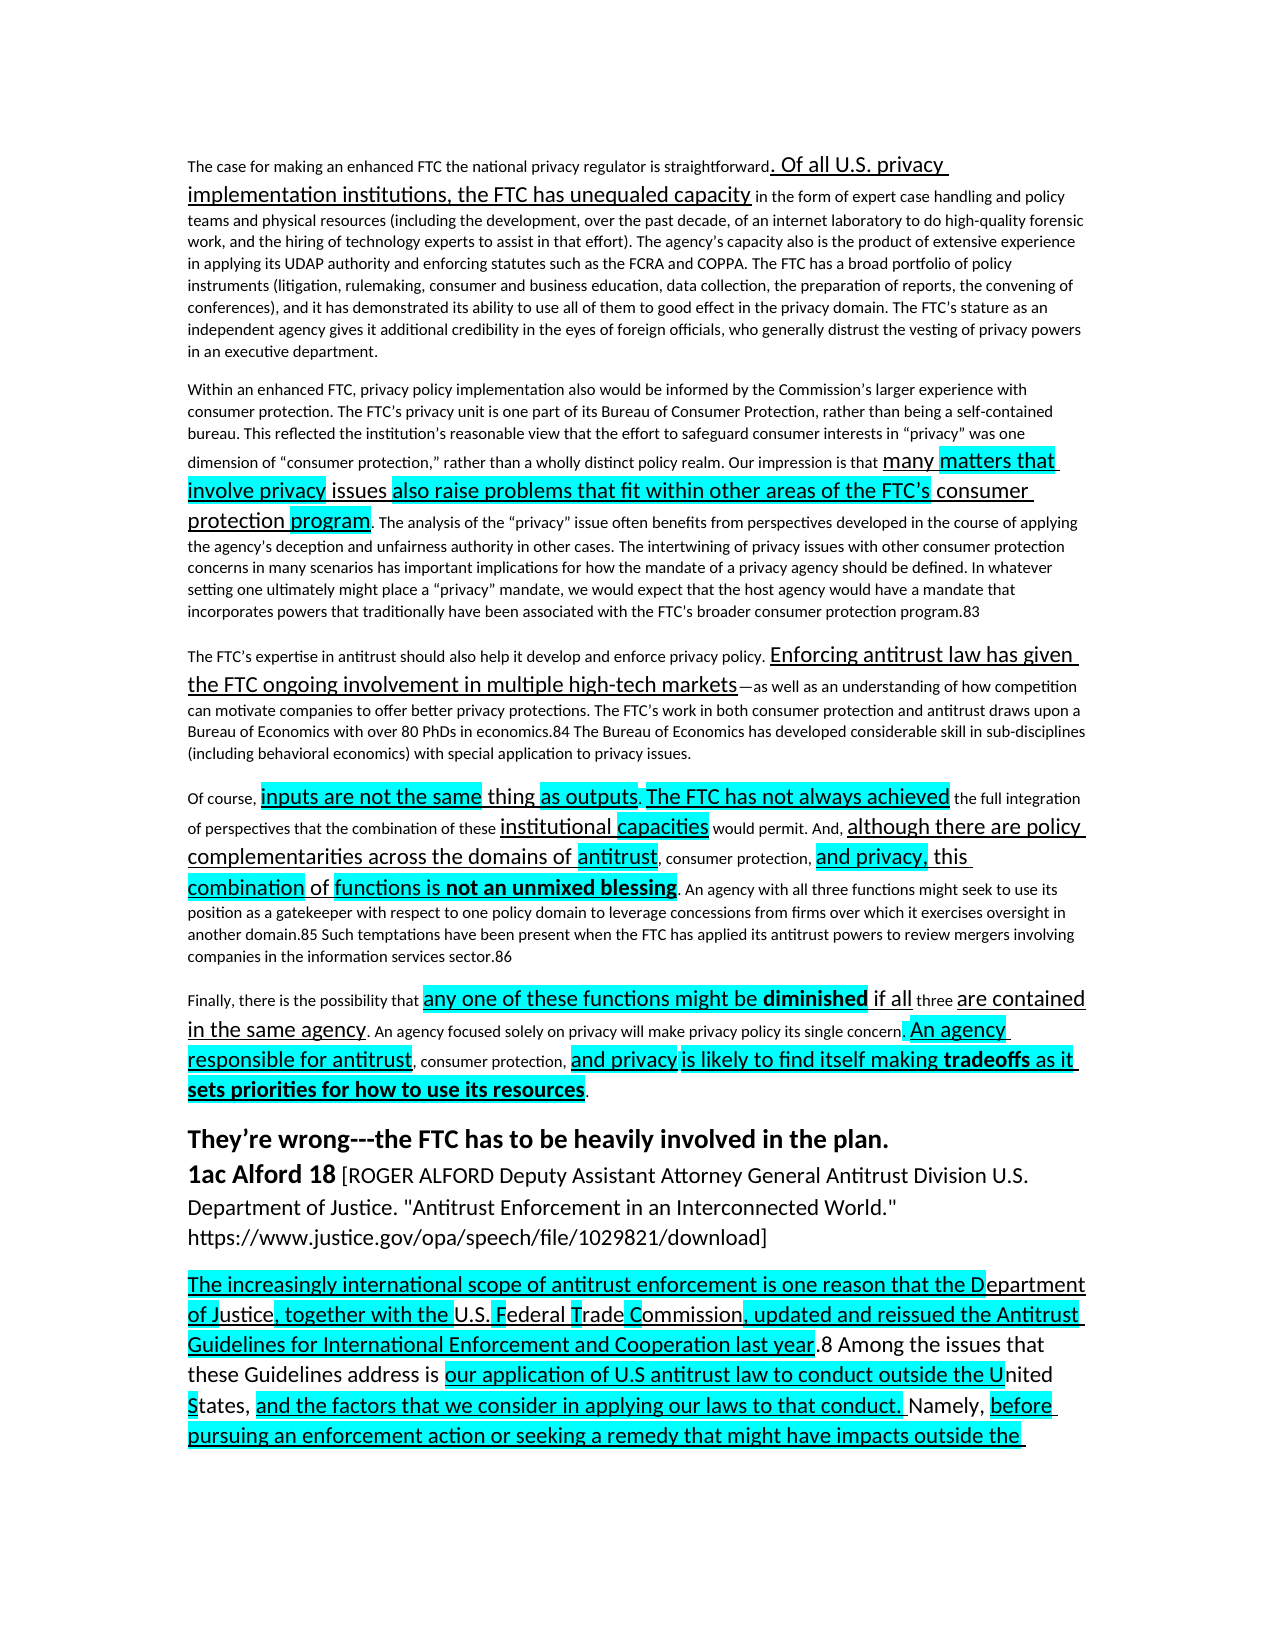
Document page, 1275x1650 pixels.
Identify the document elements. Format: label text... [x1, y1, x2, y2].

text Within an enhanced FTC, privacy policy implementation also would be informed by the Commission’s larger experience with consumer protection. The FTC’s privacy unit is one part of its Bureau of Consumer Protection, rather than being a self-contained bureau. This reflected the institution’s reasonable view that the effort to safeguard consumer interests in “privacy” was one dimension of “consumer protection,” rather than a wholly distinct policy realm. Our impression is that many matters that involve privacy issues also raise problems that fit within other areas of the FTC’s consumer protection program. The analysis of the “privacy” issue often benefits from perspectives developed in the course of applying the agency’s deception and unfairness authority in other cases. The intertwining of privacy issues with other consumer protection concerns in many scenarios has important implications for how the mandate of a privacy agency should be defined. In whatever setting one ultimately might place a “privacy” mandate, we would expect that the host agency would have a mandate that incorporates powers that traditionally have been associated with the FTC’s broader consumer protection program.83 [187, 379, 1087, 622]
text Finally, there is the possibility that any one of these functions might be diminished if all three are contained in the same agency. An agency focused solely on privacy will make privacy policy its single concern. An agency responsible for antitrust, consumer protection, and privacy is likely to find itself making tradeoffs as it sets priorities for how to use its resources. [187, 984, 1087, 1103]
text The case for making an enhanced FTC the national privacy regulator is straightforward. Of all U.S. privacy implementation institutions, the FTC has unequaled capacity in the form of expert case handling and policy teams and physical resources (including the development, over the past decade, of an internet laboratory to do high-quality forensic work, and the hiring of technology experts to assist in that effort). The agency’s capacity also is the product of extensive experience in applying its UDAP authority and enforcing statutes such as the FCRA and COPPA. The FTC has a broad portfolio of policy instruments (litigation, rulemaking, consumer and business education, data collection, the preparation of reports, the convening of conferences), and it has demonstrated its ability to use all of them to good effect in the privacy domain. The FTC’s stature as an independent agency gives it additional credibility in the eyes of foreign officials, who generally distrust the vesting of privacy powers in an executive department. [187, 150, 1087, 361]
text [187, 1270, 1087, 1449]
subtitle They’re wrong---the FTC has to be heavily involved in the plan. [187, 1122, 1087, 1155]
text Of course, inputs are not the same thing as outputs. The FTC has not always achieved the full integration of perspectives that the combination of these institutional capacities would permit. And, although there are policy complementarities across the domains of antitrust, consumer protection, and privacy, this combination of functions is not an unmixed blessing. An agency with all three functions might seek to use its position as a gatekeeper with respect to one policy domain to leverage concessions from firms over which it exercises oversight in another domain.85 Such temptations have been present when the FTC has applied its antitrust powers to review mergers involving companies in the information services sector.86 [187, 782, 1087, 966]
text The FTC’s expertise in antitrust should also help it develop and enforce privacy policy. Enforcing antitrust law has given the FTC ongoing involvement in multiple high-tech markets—as well as an understanding of how competition can motivate companies to offer better privacy protections. The FTC’s work in both consumer protection and antitrust draws upon a Bureau of Economics with over 80 PhDs in economics.84 The Bureau of Economics has developed considerable skill in sub-disciplines (including behavioral economics) with special application to privacy issues. [187, 640, 1087, 764]
text 1ac Alford 18 [ROGER ALFORD Deputy Assistant Attorney General Antitrust Division U.S. Department of Justice. "Antitrust Enforcement in an Interconnected World." https://www.justice.gov/opa/speech/file/1029821/download] [187, 1158, 1087, 1251]
